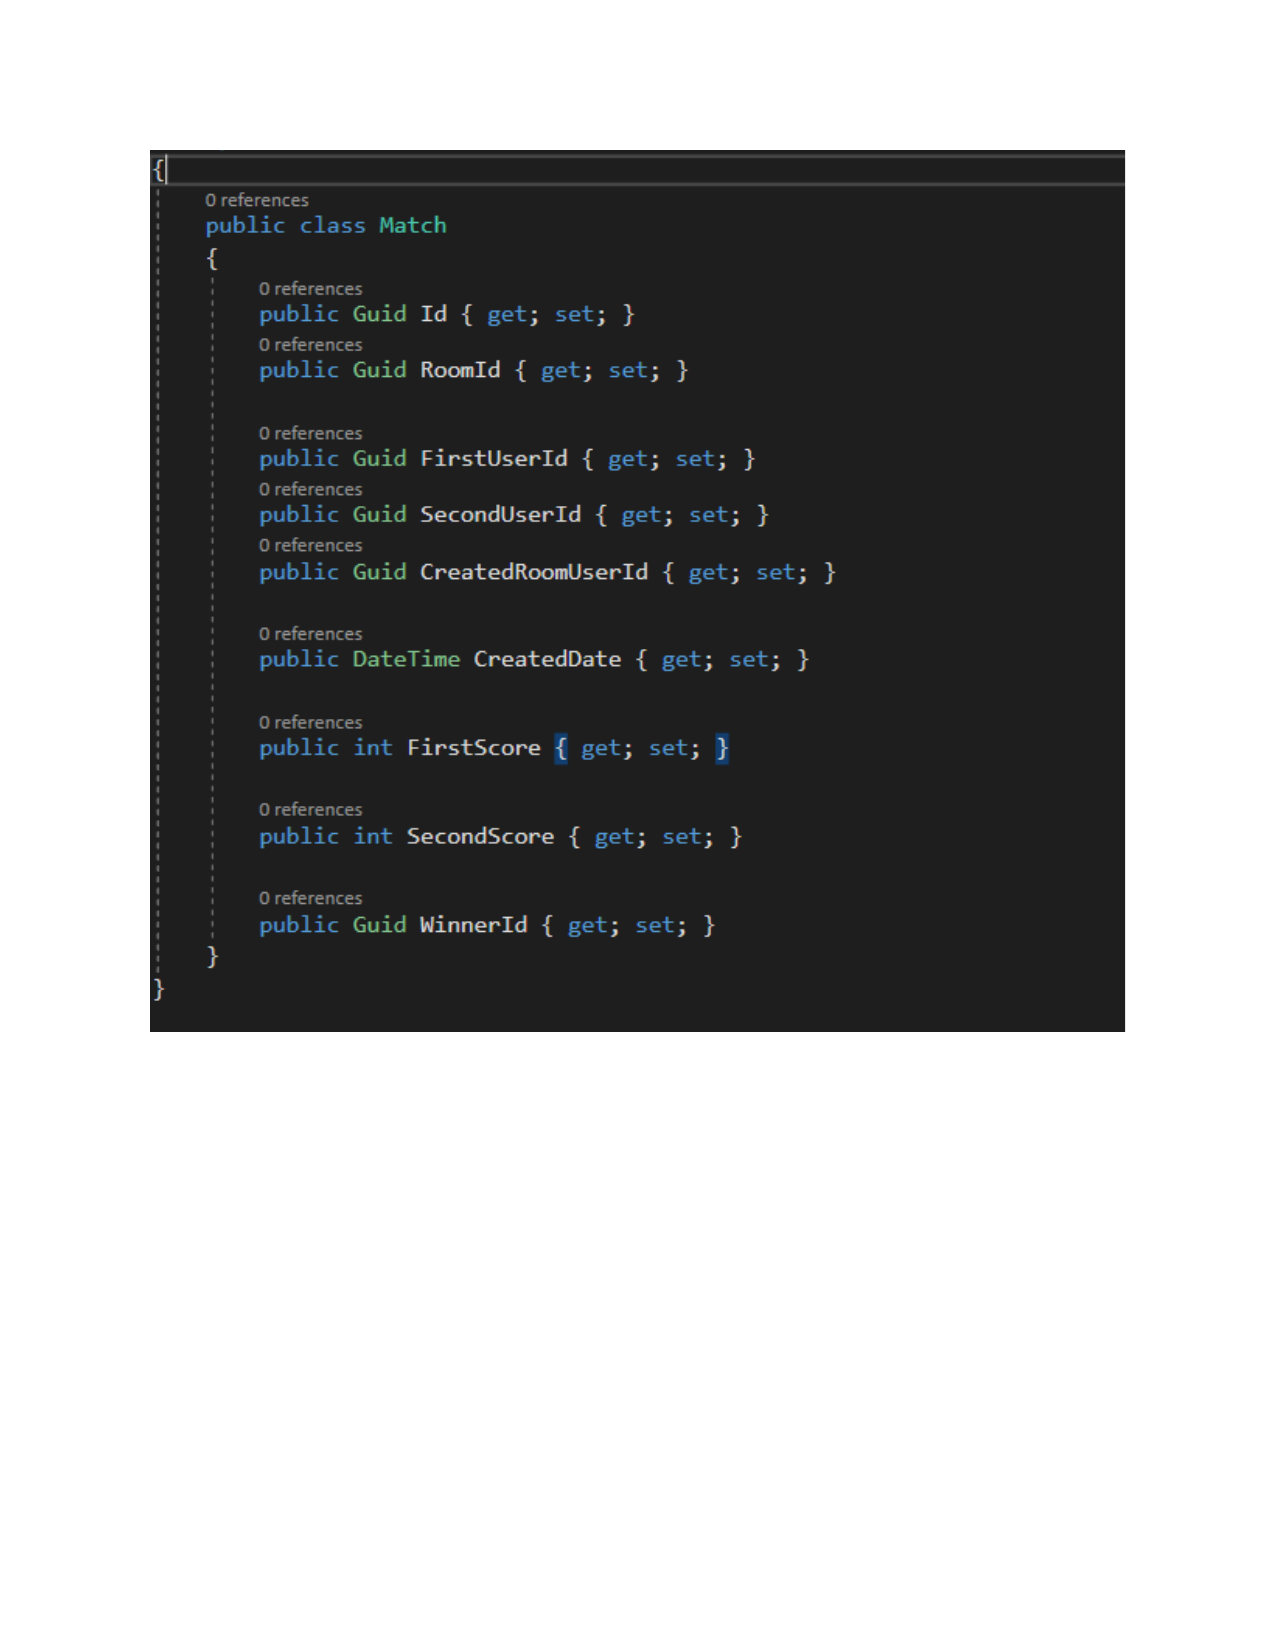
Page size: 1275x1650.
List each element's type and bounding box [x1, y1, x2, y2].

picture [150, 150, 1125, 1032]
